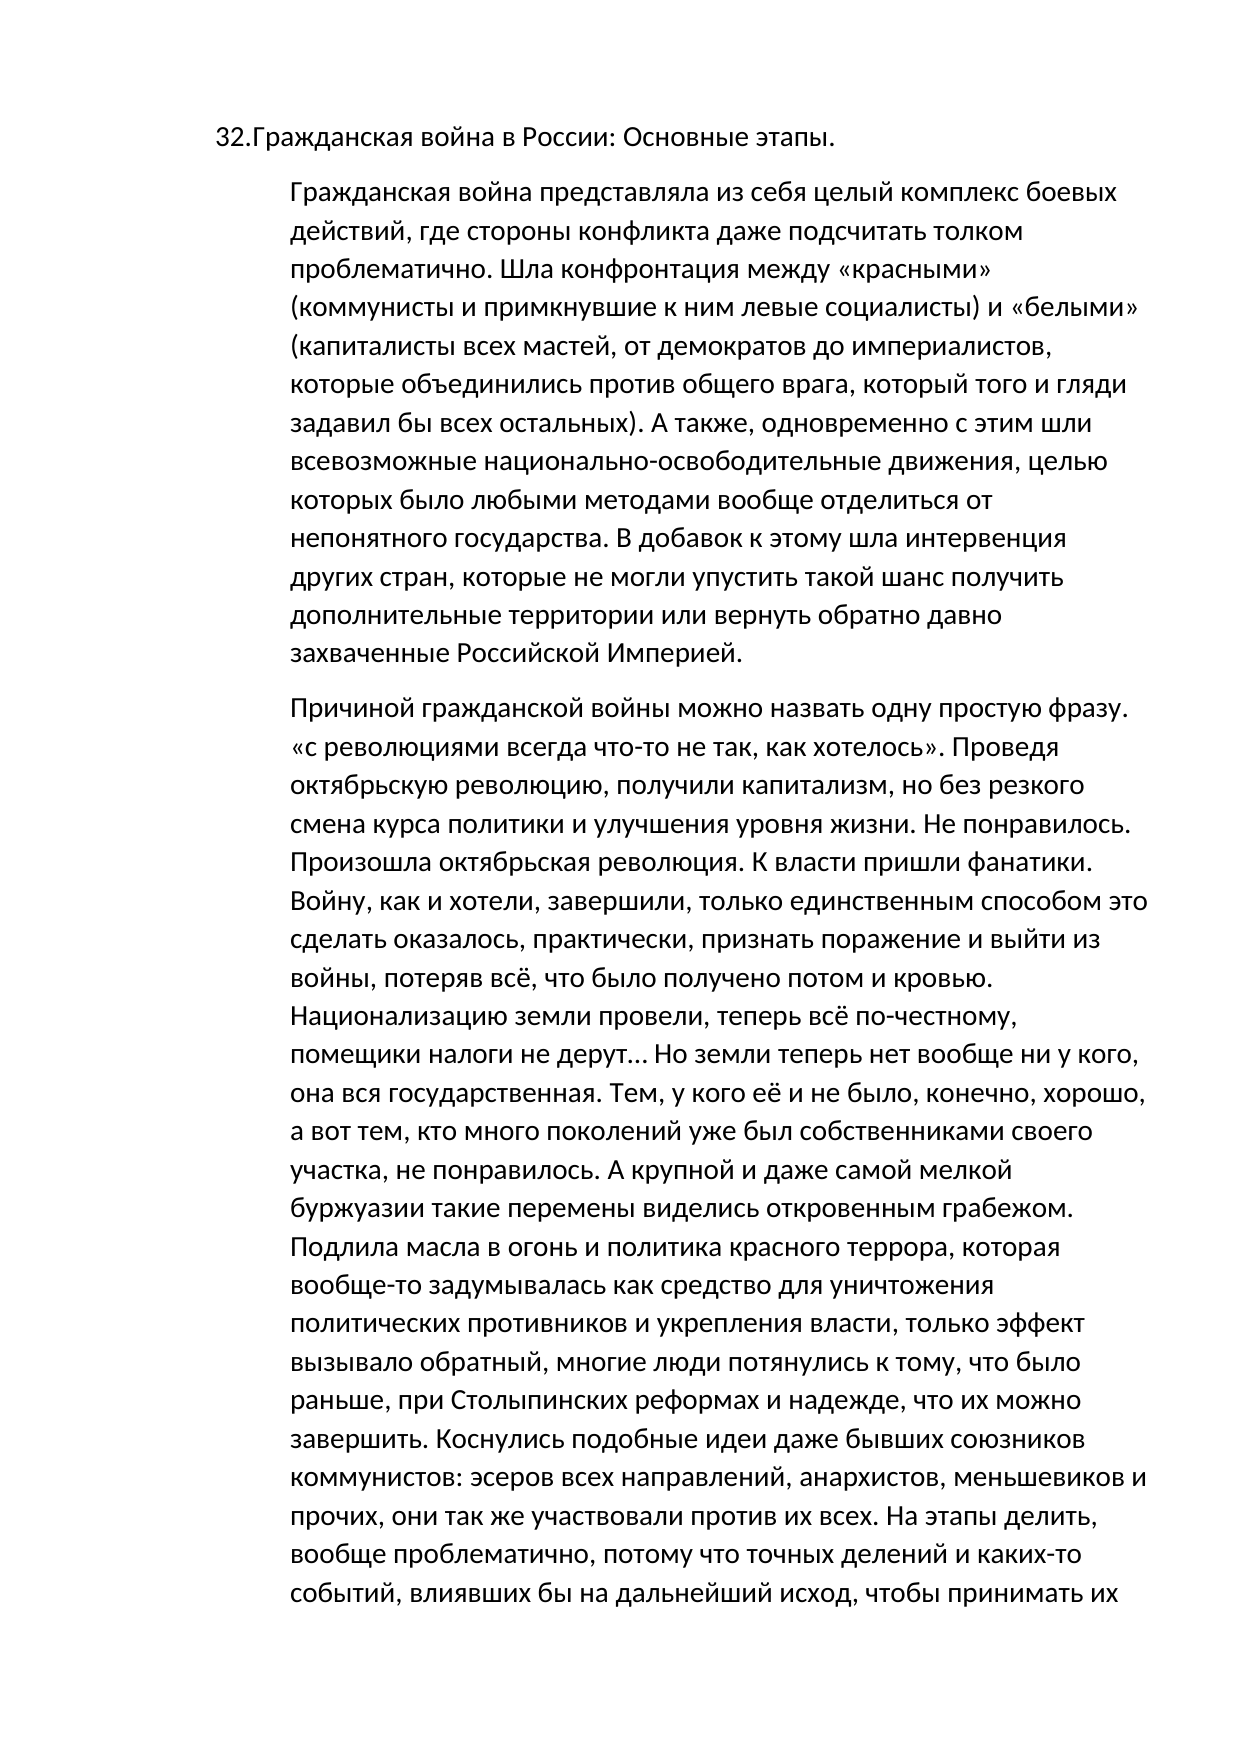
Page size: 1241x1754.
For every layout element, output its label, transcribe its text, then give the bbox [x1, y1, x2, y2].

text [290, 689, 1152, 1609]
text Гражданская война представляла из себя целый комплекс боевых действий, где стороны конфликта даже подсчитать толком проблематично. Шла конфронтация между «красными» (коммунисты и примкнувшие к ним левые социалисты) и «белыми» (капиталисты всех мастей, от демократов до империалистов, которые объединились против общего врага, который того и гляди задавил бы всех остальных). А также, одновременно с этим шли всевозможные национально-освободительные движения, целью которых было любыми методами вообще отделиться от непонятного государства. В добавок к этому шла интервенция других стран, которые не могли упустить такой шанс получить дополнительные территории или вернуть обратно давно захваченные Российской Империей. [290, 173, 1152, 670]
list Гражданская война в России: Основные этапы. [215, 118, 1152, 154]
